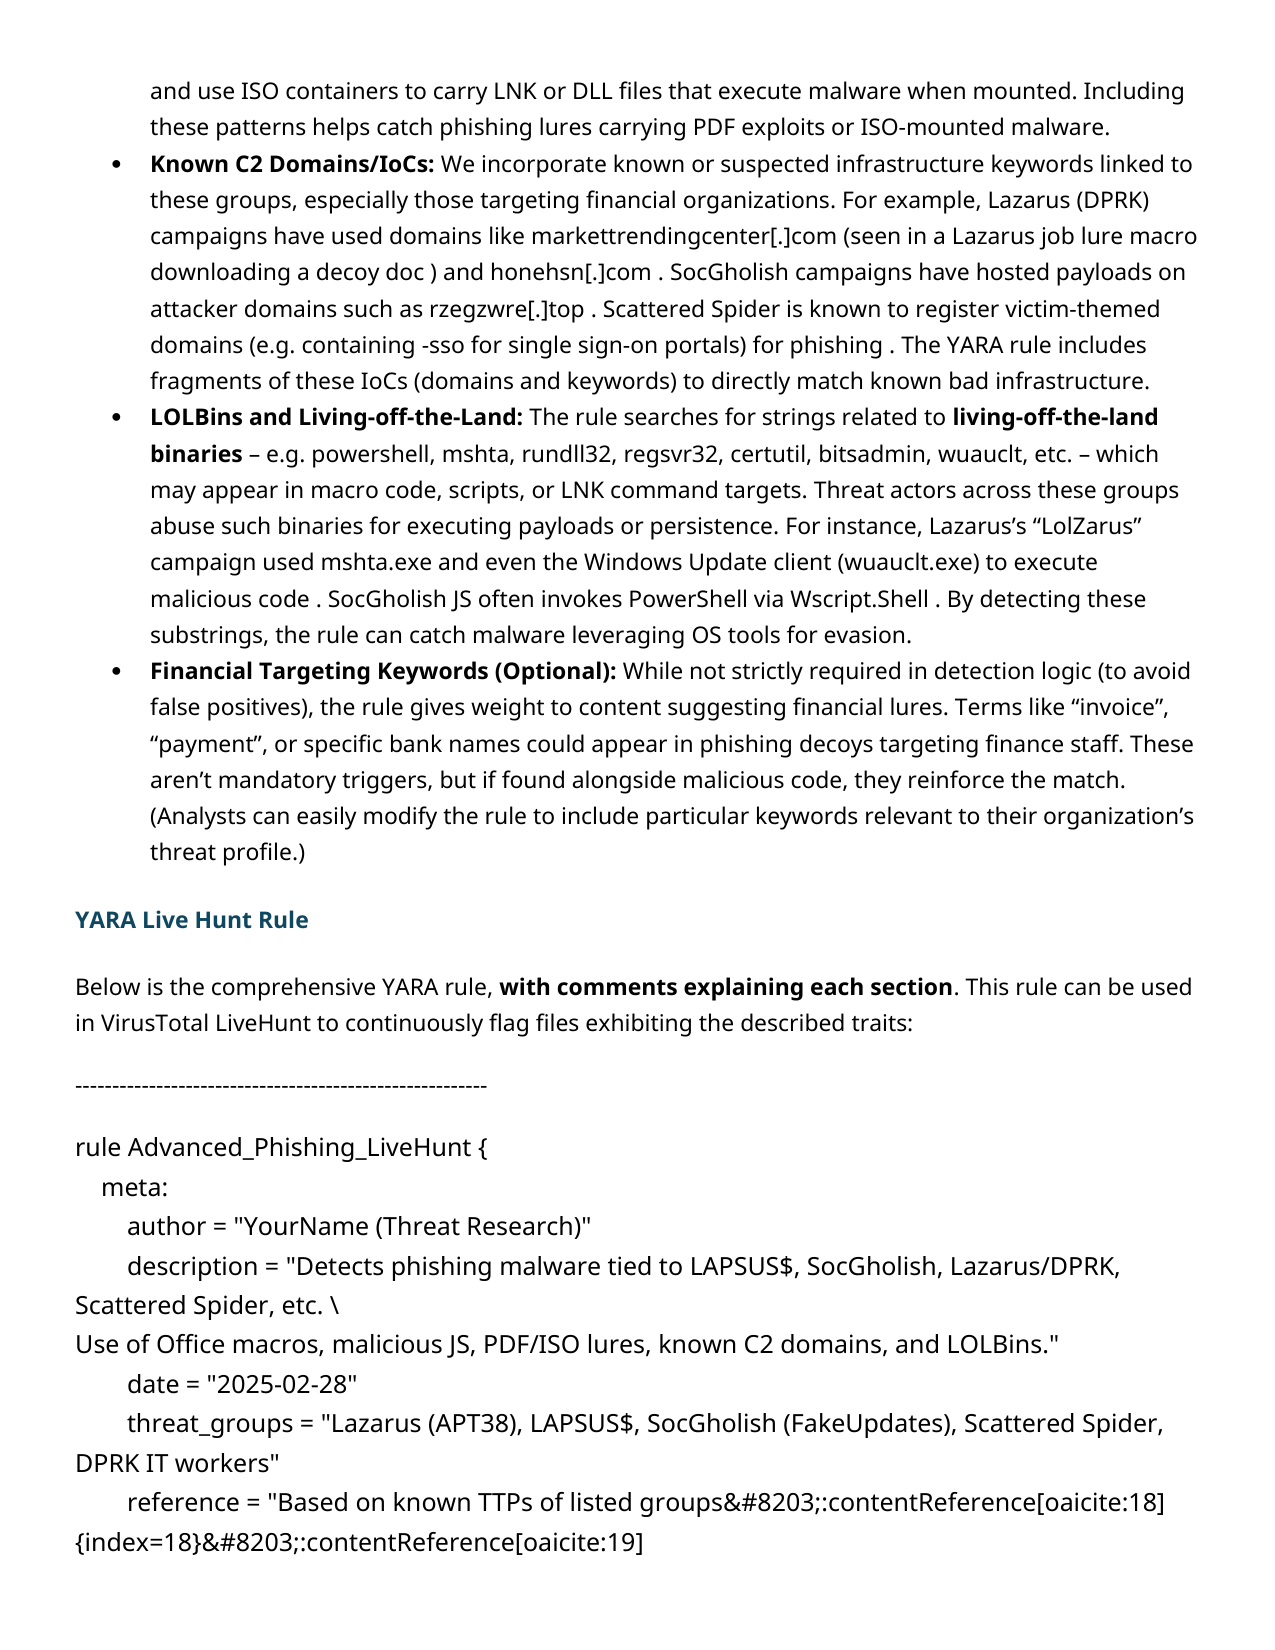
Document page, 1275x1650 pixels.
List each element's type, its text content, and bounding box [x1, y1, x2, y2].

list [112, 75, 1200, 142]
text Below is the comprehensive YARA rule, with comments explaining each section. This rule can be used in VirusTotal LiveHunt to continuously flag files exhibiting the described traits: [75, 971, 1200, 1038]
text -------------------------------------------------------- [75, 1068, 1200, 1100]
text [75, 1130, 1200, 1559]
list LOLBins and Living-off-the-Land: The rule searches for strings related to living-off-the-land binaries – e.g. powershell, mshta, rundll32, regsvr32, certutil, bitsadmin, wuauclt, etc. – which may appear in macro code, scripts, or LNK command targets. Threat actors across these groups abuse such binaries for executing payloads or persistence. For instance, Lazarus’s “LolZarus” campaign used mshta.exe and even the Windows Update client (wuauclt.exe) to execute malicious code . SocGholish JS often invokes PowerShell via Wscript.Shell . By detecting these substrings, the rule can catch malware leveraging OS tools for evasion. [112, 401, 1200, 650]
list Known C2 Domains/IoCs: We incorporate known or suspected infrastructure keywords linked to these groups, especially those targeting financial organizations. For example, Lazarus (DPRK) campaigns have used domains like markettrendingcenter[.]com (seen in a Lazarus job lure macro downloading a decoy doc ) and honehsn[.]com . SocGholish campaigns have hosted payloads on attacker domains such as rzegzwre[.]top . Scattered Spider is known to register victim-themed domains (e.g. containing -sso for single sign-on portals) for phishing . The YARA rule includes fragments of these IoCs (domains and keywords) to directly match known bad infrastructure. [112, 147, 1200, 396]
list Financial Targeting Keywords (Optional): While not strictly required in detection logic (to avoid false positives), the rule gives weight to content suggesting financial lures. Terms like “invoice”, “payment”, or specific bank names could appear in phishing decoys targeting finance staff. These aren’t mandatory triggers, but if found alongside malicious code, they reinforce the match. (Analysts can easily modify the rule to include particular keywords relevant to their organization’s threat profile.) [112, 655, 1200, 867]
subtitle YARA Live Hunt Rule [75, 904, 1200, 935]
